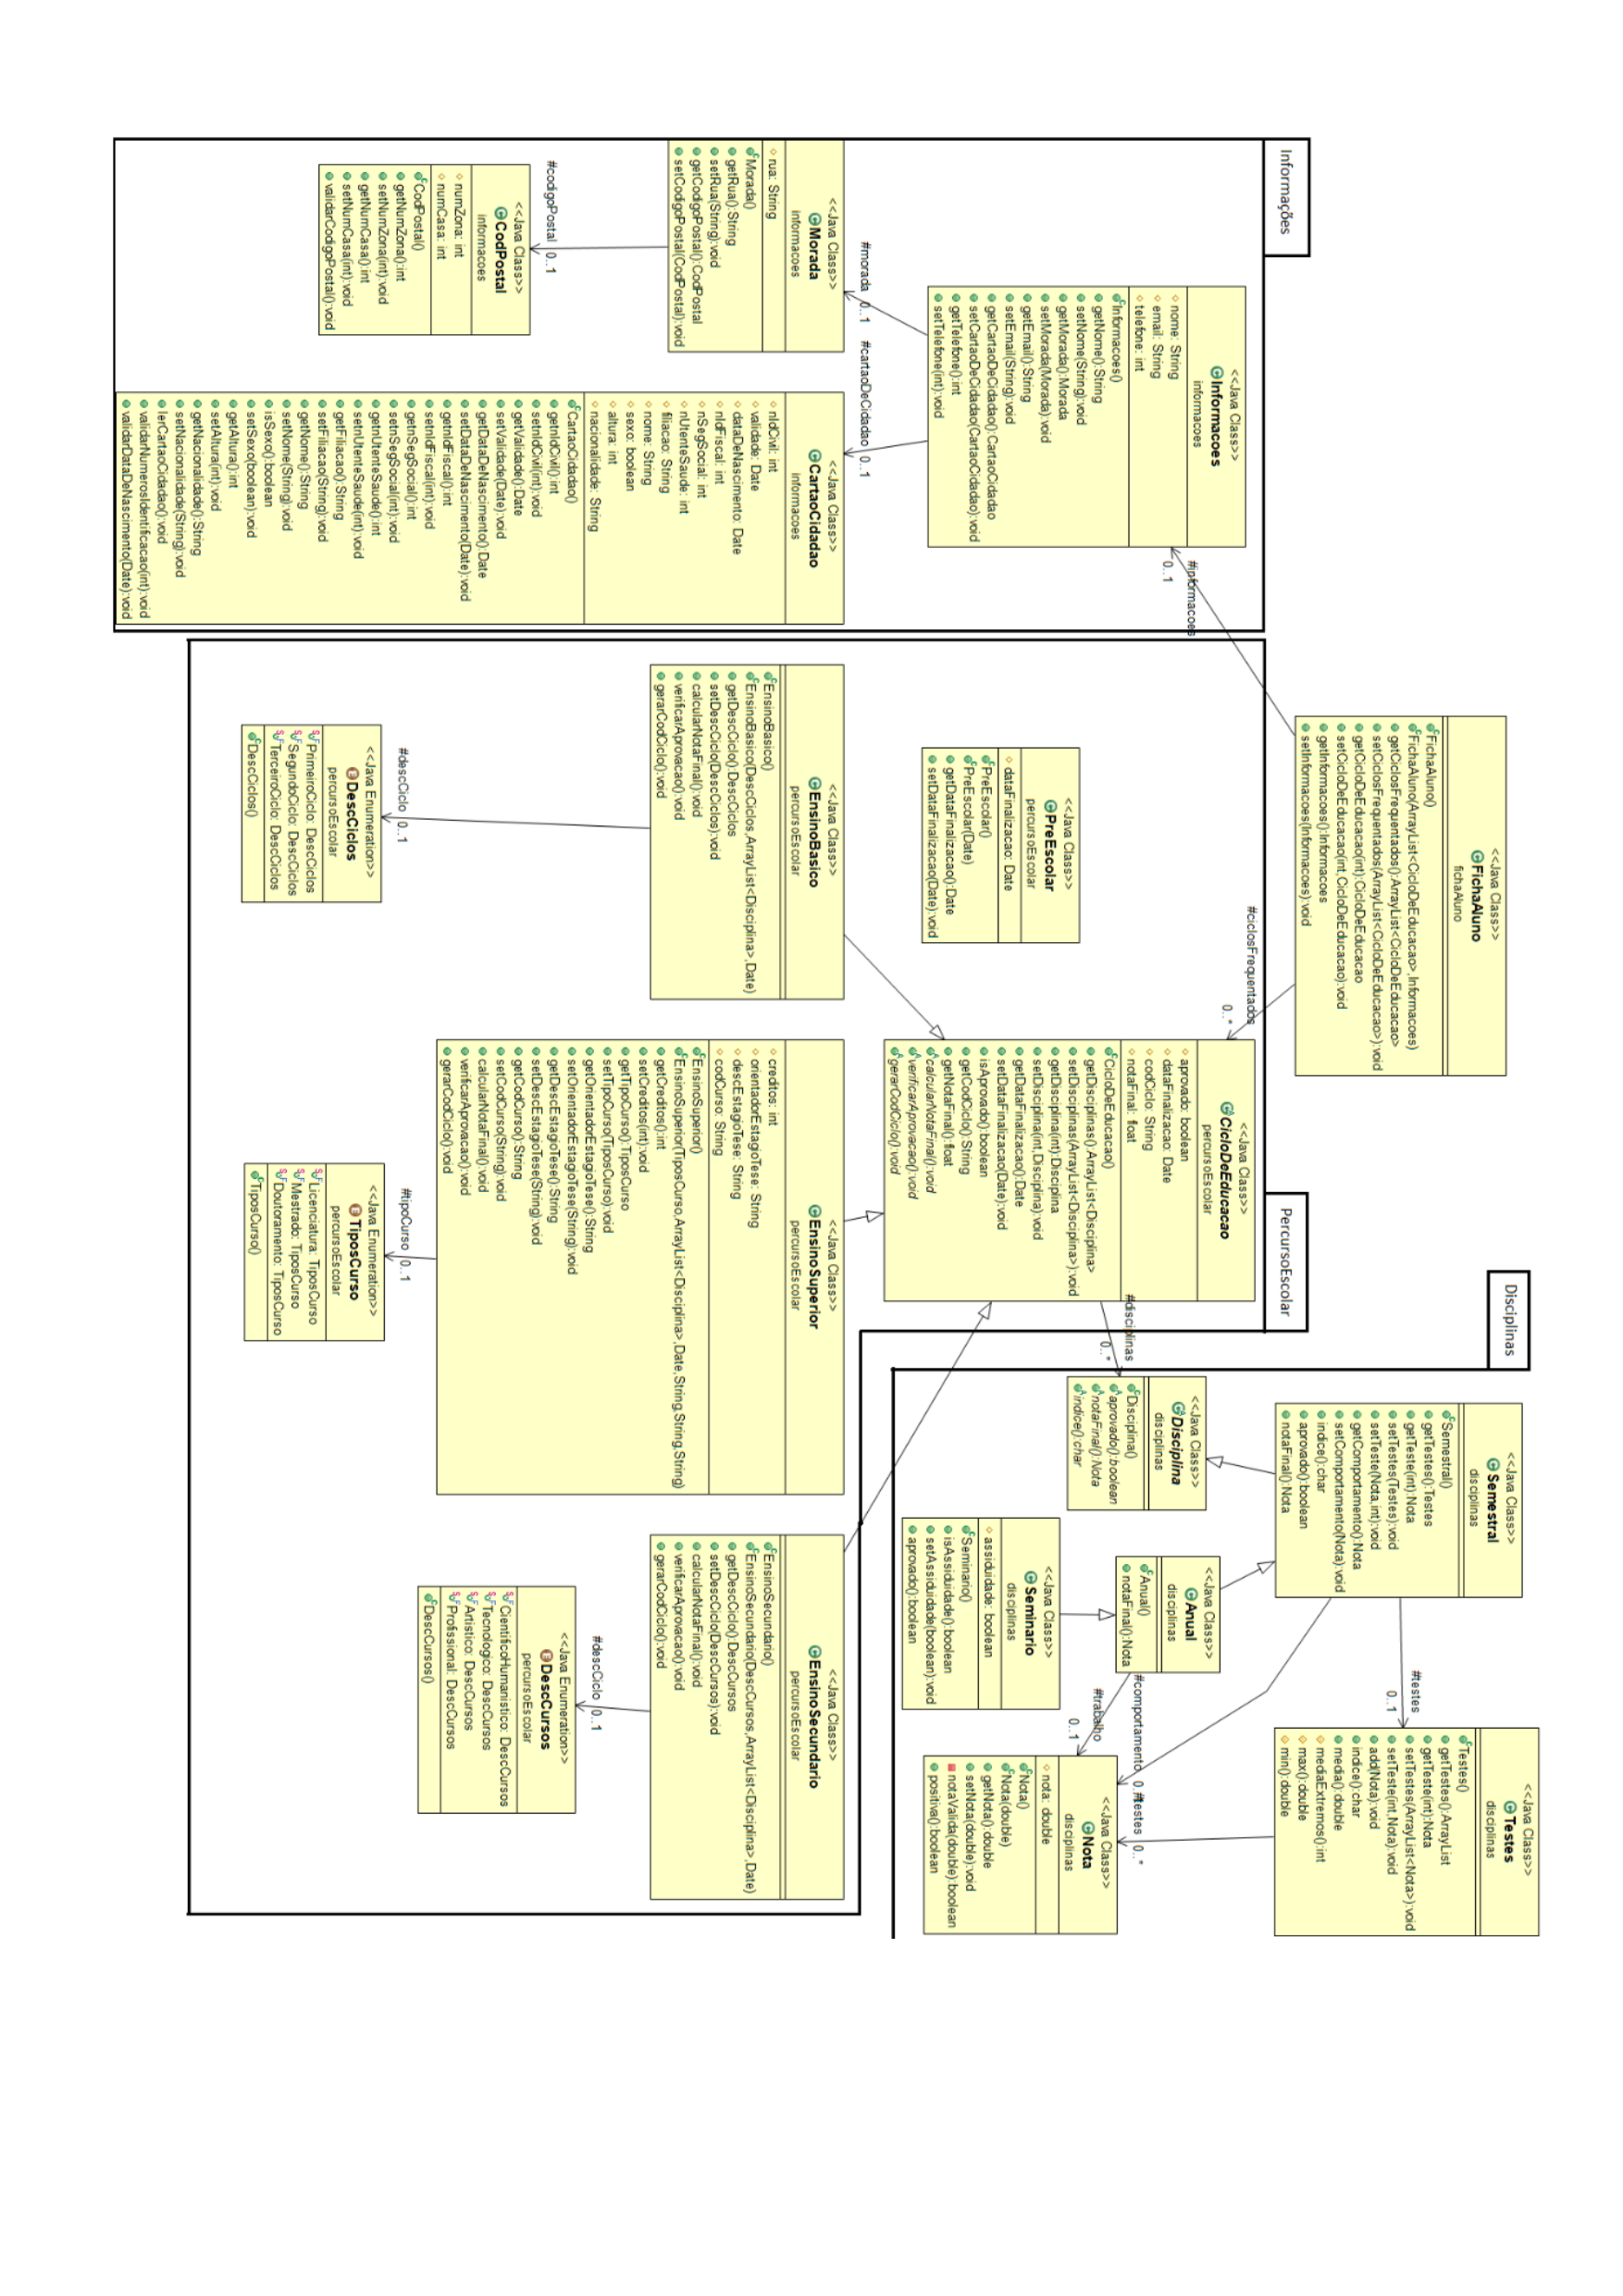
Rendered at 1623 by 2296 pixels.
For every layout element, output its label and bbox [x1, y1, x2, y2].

picture [114, 138, 1539, 1937]
